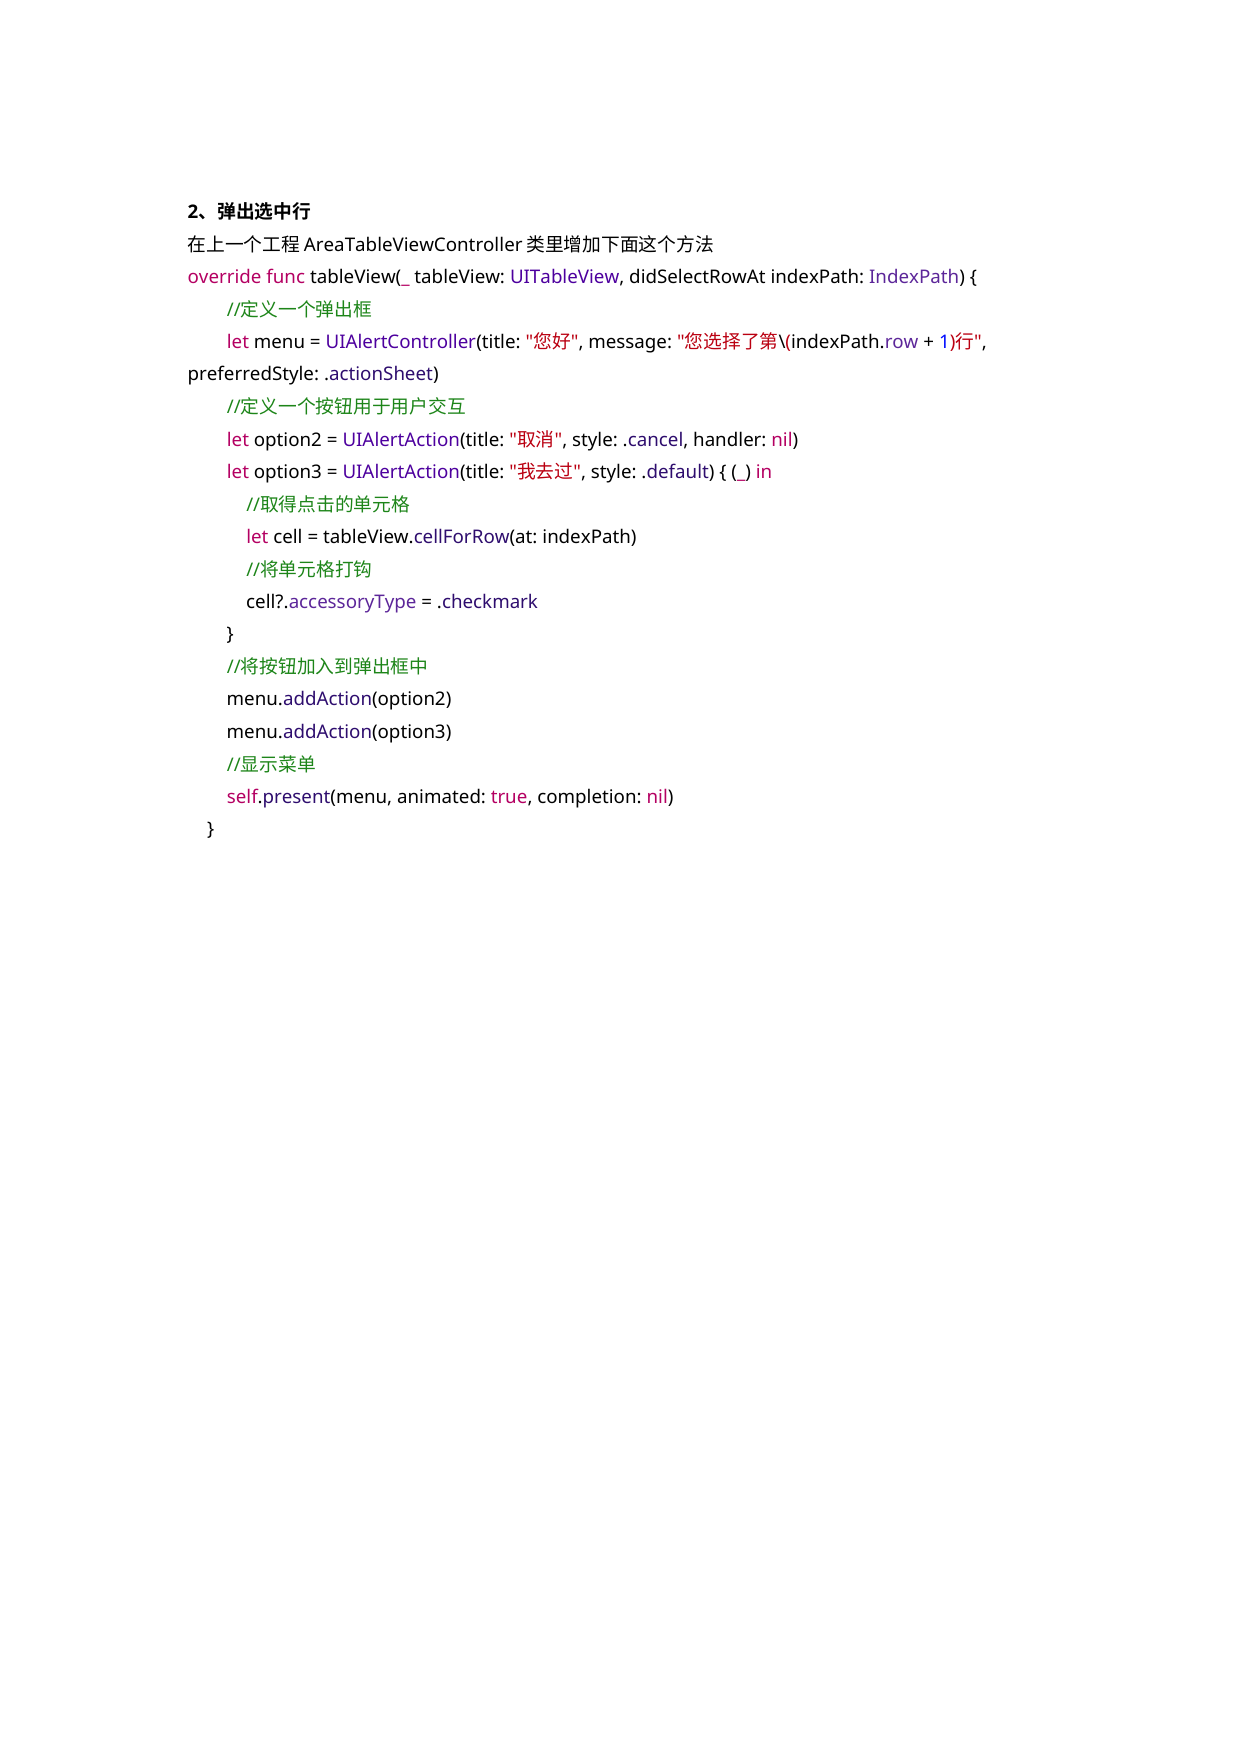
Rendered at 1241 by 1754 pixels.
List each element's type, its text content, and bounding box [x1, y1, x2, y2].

text let cell = tableView.cellForRow(at: indexPath) [187, 519, 1053, 552]
text let option2 = UIAlertAction(title: "取消", style: .cancel, handler: nil) [187, 422, 1053, 454]
text menu.addAction(option2) [187, 682, 1053, 714]
text override func tableView(_ tableView: UITableView, didSelectRowAt indexPath: IndexPath) { [187, 259, 1053, 292]
text } [187, 617, 1053, 649]
text } [187, 812, 1053, 844]
text //定义一个弹出框 [187, 292, 1053, 324]
text let option3 = UIAlertAction(title: "我去过", style: .default) { (_) in [187, 454, 1053, 487]
text menu.addAction(option3) [187, 714, 1053, 747]
text cell?.accessoryType = .checkmark [187, 584, 1053, 617]
text //显示菜单 [187, 747, 1053, 779]
text 在上一个工程AreaTableViewController类里增加下面这个方法 [187, 227, 1053, 259]
text //将按钮加入到弹出框中 [187, 649, 1053, 682]
text //将单元格打钩 [187, 552, 1053, 584]
text //取得点击的单元格 [187, 487, 1053, 519]
text //定义一个按钮用于用户交互 [187, 389, 1053, 422]
text self.present(menu, animated: true, completion: nil) [187, 779, 1053, 812]
text let menu = UIAlertController(title: "您好", message: "您选择了第\(indexPath.row + 1)行", preferredStyle: .actionSheet) [187, 324, 1053, 389]
text 2、弹出选中行 [187, 194, 1053, 227]
